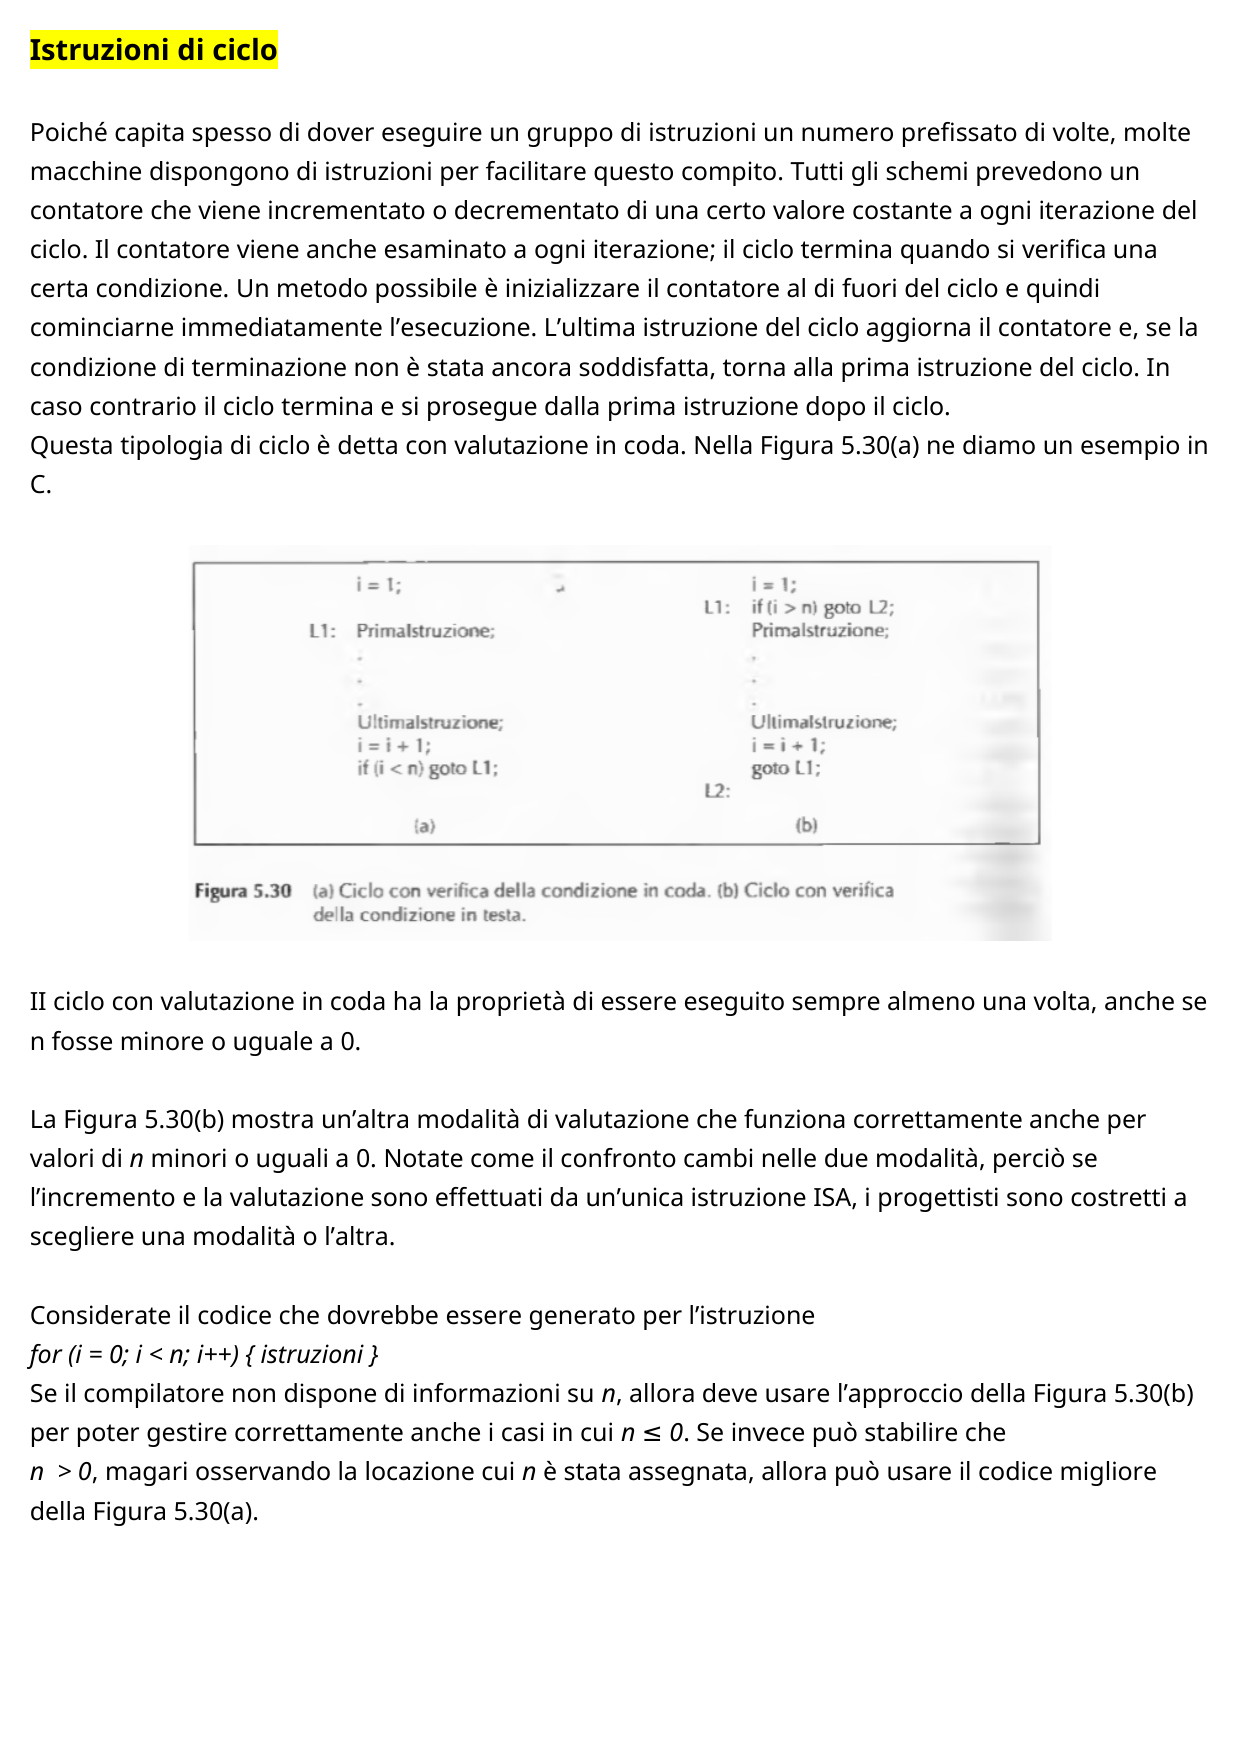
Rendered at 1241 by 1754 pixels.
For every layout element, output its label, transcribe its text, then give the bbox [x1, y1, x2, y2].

text Istruzioni di ciclo [29, 29, 1211, 69]
text La Figura 5.30(b) mostra un’altra modalità di valutazione che funziona correttamente anche per valori di n minori o uguali a 0. Notate come il confronto cambi nelle due modalità, perciò se l’incremento e la valutazione sono effettuati da un’unica istruzione ISA, i progettisti sono costretti a scegliere una modalità o l’altra. [29, 1102, 1211, 1253]
text Considerate il codice che dovrebbe essere generato per l’istruzione [29, 1297, 1211, 1331]
text Se il compilatore non dispone di informazioni su n, allora deve usare l’approccio della Figura 5.30(b) per poter gestire correttamente anche i casi in cui n ≤ 0. Se invece può stabilire che [29, 1376, 1211, 1449]
text Questa tipologia di ciclo è detta con valutazione in coda. Nella Figura 5.30(a) ne diamo un esempio in C. [29, 428, 1211, 501]
picture [188, 545, 1052, 941]
text II ciclo con valutazione in coda ha la proprietà di essere eseguito sempre almeno una volta, anche se n fosse minore o uguale a 0. [29, 984, 1211, 1057]
text Poiché capita spesso di dover eseguire un gruppo di istruzioni un numero prefissato di volte, molte macchine dispongono di istruzioni per facilitare questo compito. Tutti gli schemi prevedono un contatore che viene incrementato o decrementato di una certo valore costante a ogni iterazione del ciclo. Il contatore viene anche esaminato a ogni iterazione; il ciclo termina quando si verifica una certa condizione. Un metodo possibile è inizializzare il contatore al di fuori del ciclo e quindi cominciarne immediatamente l’esecuzione. L’ultima istruzione del ciclo aggiorna il contatore e, se la condizione di terminazione non è stata ancora soddisfatta, torna alla prima istruzione del ciclo. In caso contrario il ciclo termina e si prosegue dalla prima istruzione dopo il ciclo. [29, 114, 1211, 422]
text n > 0, magari osservando la locazione cui n è stata assegnata, allora può usare il codice migliore della Figura 5.30(a). [29, 1454, 1211, 1527]
text for (i = 0; i < n; i++) { istruzioni } [29, 1337, 1211, 1371]
